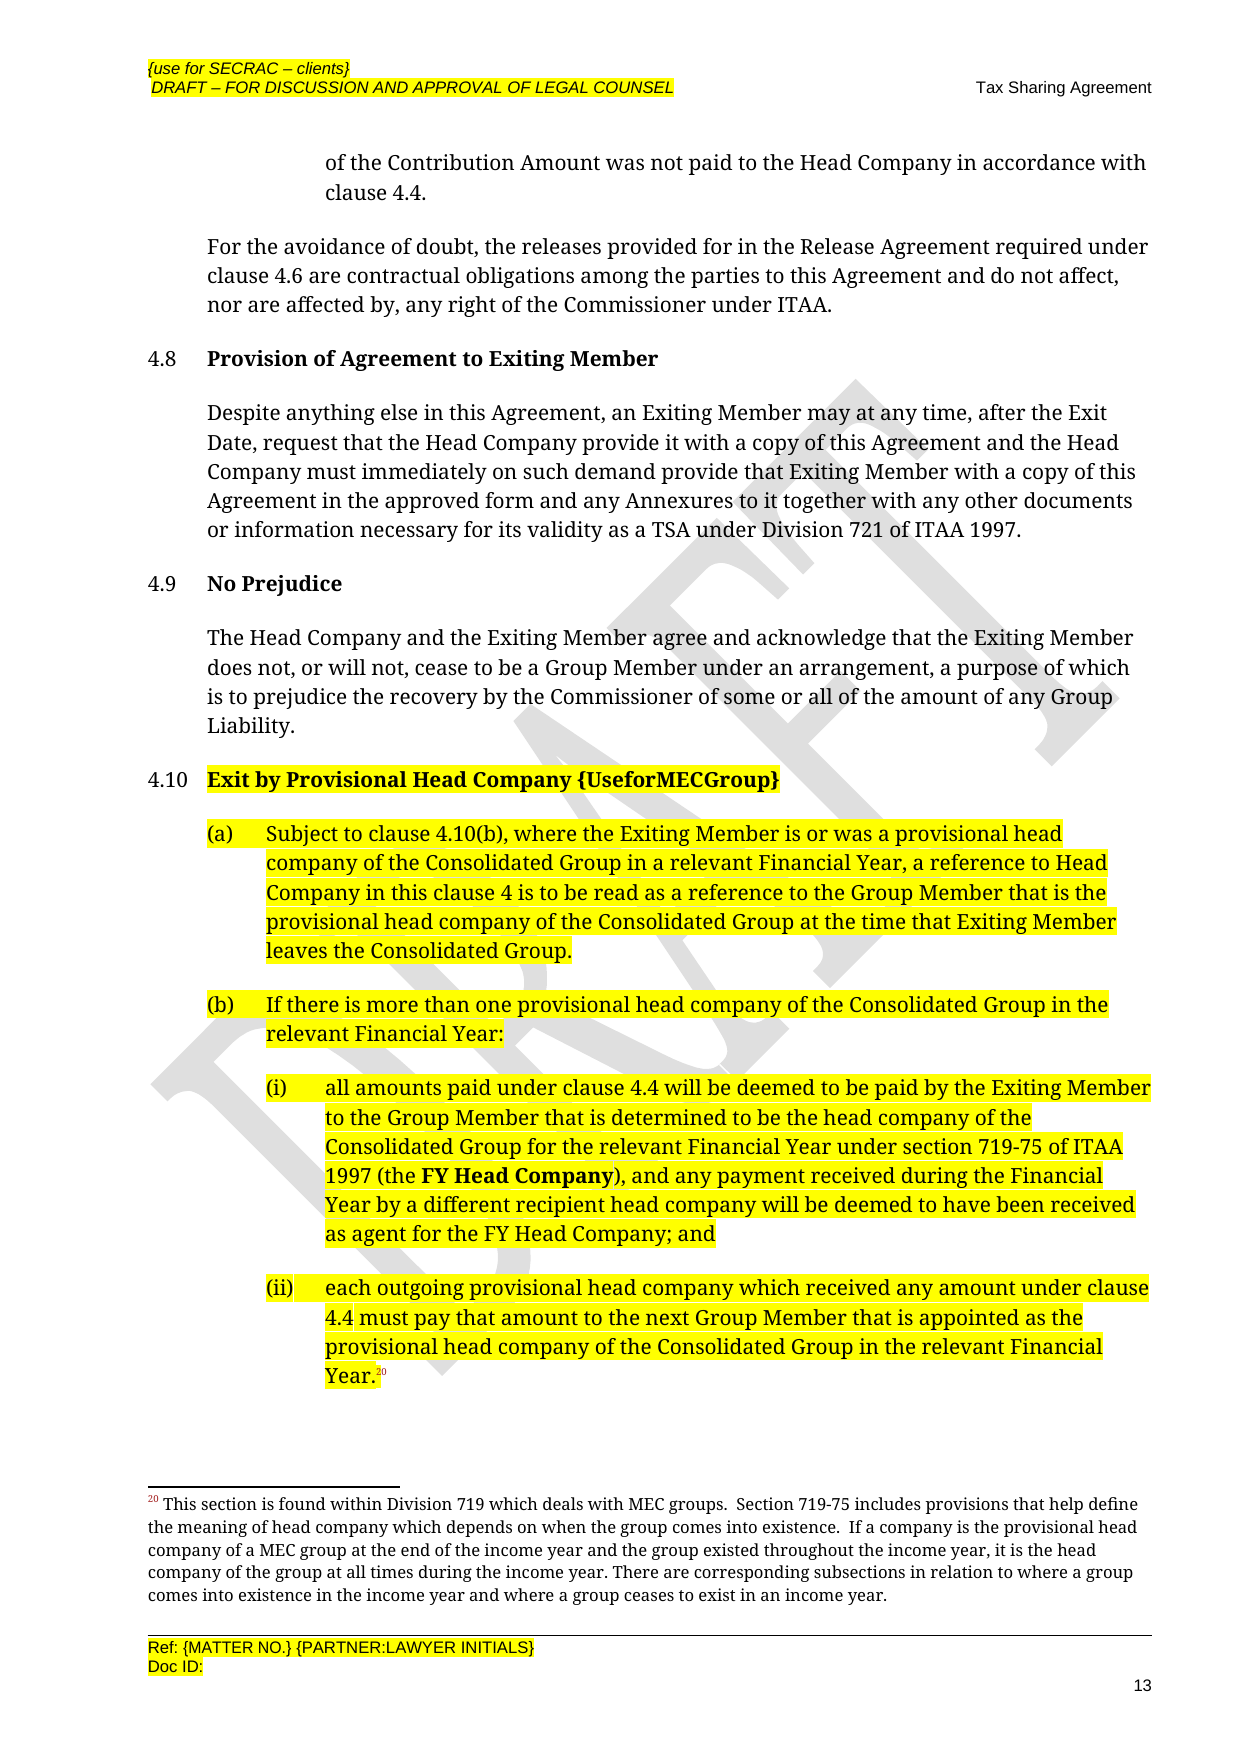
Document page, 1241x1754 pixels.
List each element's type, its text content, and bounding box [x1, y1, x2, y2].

subtitle Exit by Provisional Head Company {UseforMECGroup} [148, 764, 1152, 793]
subtitle No Prejudice [148, 568, 1152, 598]
list Despite anything else in this Agreement, an Exiting Member may at any time, after the Exit Date, request that the Head Company provide it with a copy of this Agreement and the Head Company must immediately on such demand provide that Exiting Member with a copy of this Agreement in the approved form and any Annexures to it together with any other documents or information necessary for its validity as a TSA under Division 721 of ITAA 1997. [207, 398, 1152, 543]
text The Head Company and the Exiting Member agree and acknowledge that the Exiting Member does not, or will not, cease to be a Group Member under an arrangement, a purpose of which is to prejudice the recovery by the Commissioner of some or all of the amount of any Group Liability. [207, 623, 1152, 739]
subtitle all amounts paid under clause 4.4 will be deemed to be paid by the Exiting Member to the Group Member that is determined to be the head company of the Consolidated Group for the relevant Financial Year under section 719-75 of ITAA 1997 (the FY Head Company), and any payment received during the Financial Year by a different recipient head company will be deemed to have been received as agent for the FY Head Company; and [266, 1073, 1152, 1248]
subtitle each outgoing provisional head company which received any amount under clause 4.4 must pay that amount to the next Group Member that is appointed as the provisional head company of the Consolidated Group in the relevant Financial Year. [266, 1273, 1152, 1389]
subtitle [266, 148, 1152, 206]
text For the avoidance of doubt, the releases provided for in the Release Agreement required under clause 4.6 are contractual obligations among the parties to this Agreement and do not affect, nor are affected by, any right of the Commissioner under ITAA. [207, 231, 1152, 318]
subtitle Provision of Agreement to Exiting Member [148, 343, 1152, 373]
subtitle If there is more than one provisional head company of the Consolidated Group in the relevant Financial Year: [207, 989, 1152, 1048]
subtitle Subject to clause 4.10(b), where the Exiting Member is or was a provisional head company of the Consolidated Group in a relevant Financial Year, a reference to Head Company in this clause 4 is to be read as a reference to the Group Member that is the provisional head company of the Consolidated Group at the time that Exiting Member leaves the Consolidated Group. [207, 818, 1152, 964]
